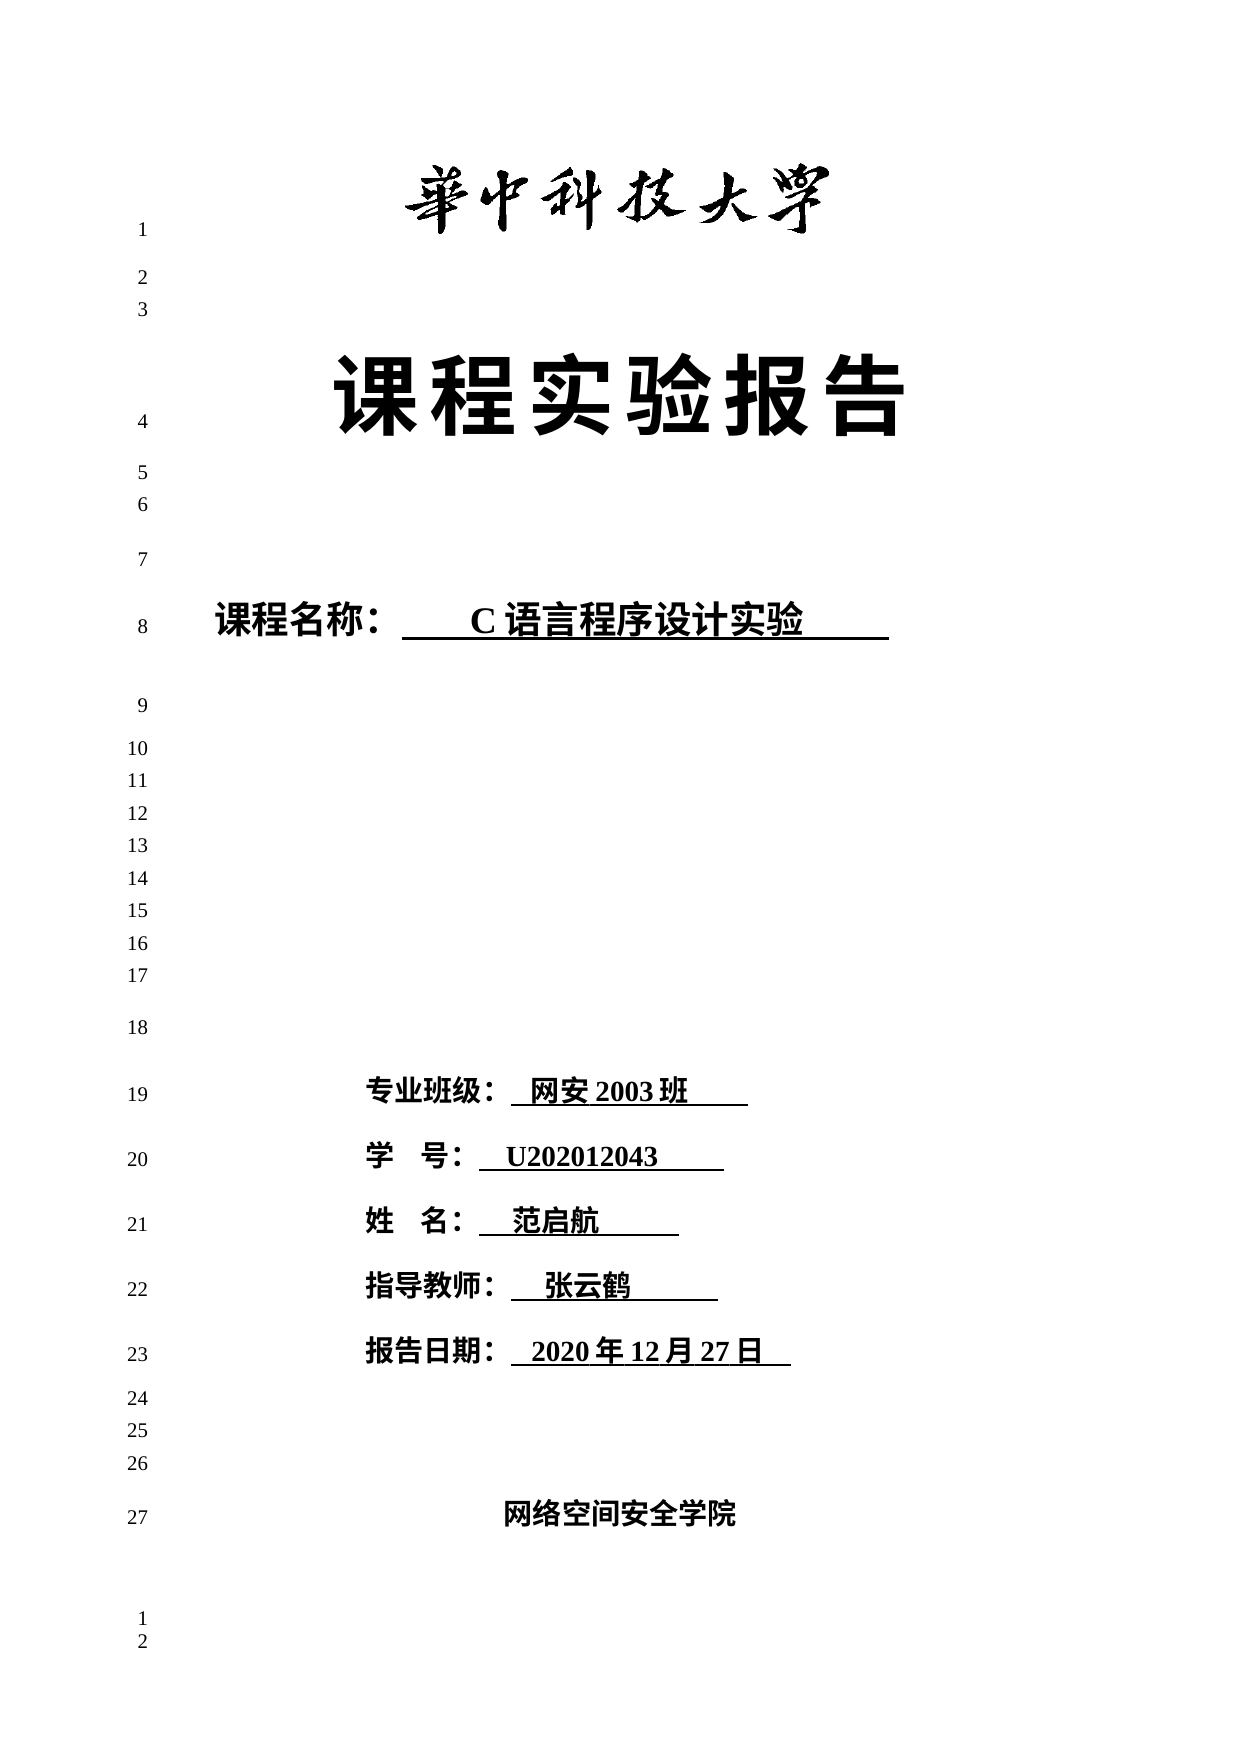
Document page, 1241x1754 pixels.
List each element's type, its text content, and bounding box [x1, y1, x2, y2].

text 指导教师： 张云鹤 [177, 1251, 1063, 1316]
text 课程名称： C语言程序设计实验 [177, 585, 1063, 650]
text 学 号： U202012043 [177, 1121, 1063, 1186]
text 专业班级： 网安2003班 [177, 1056, 1063, 1121]
text 姓 名： 范启航 [177, 1186, 1063, 1251]
text 课 程 实 验 报 告 [177, 325, 1063, 455]
text 网络空间安全学院 [177, 1479, 1063, 1544]
text 报告日期： 2020年12月27日 [177, 1316, 1063, 1381]
